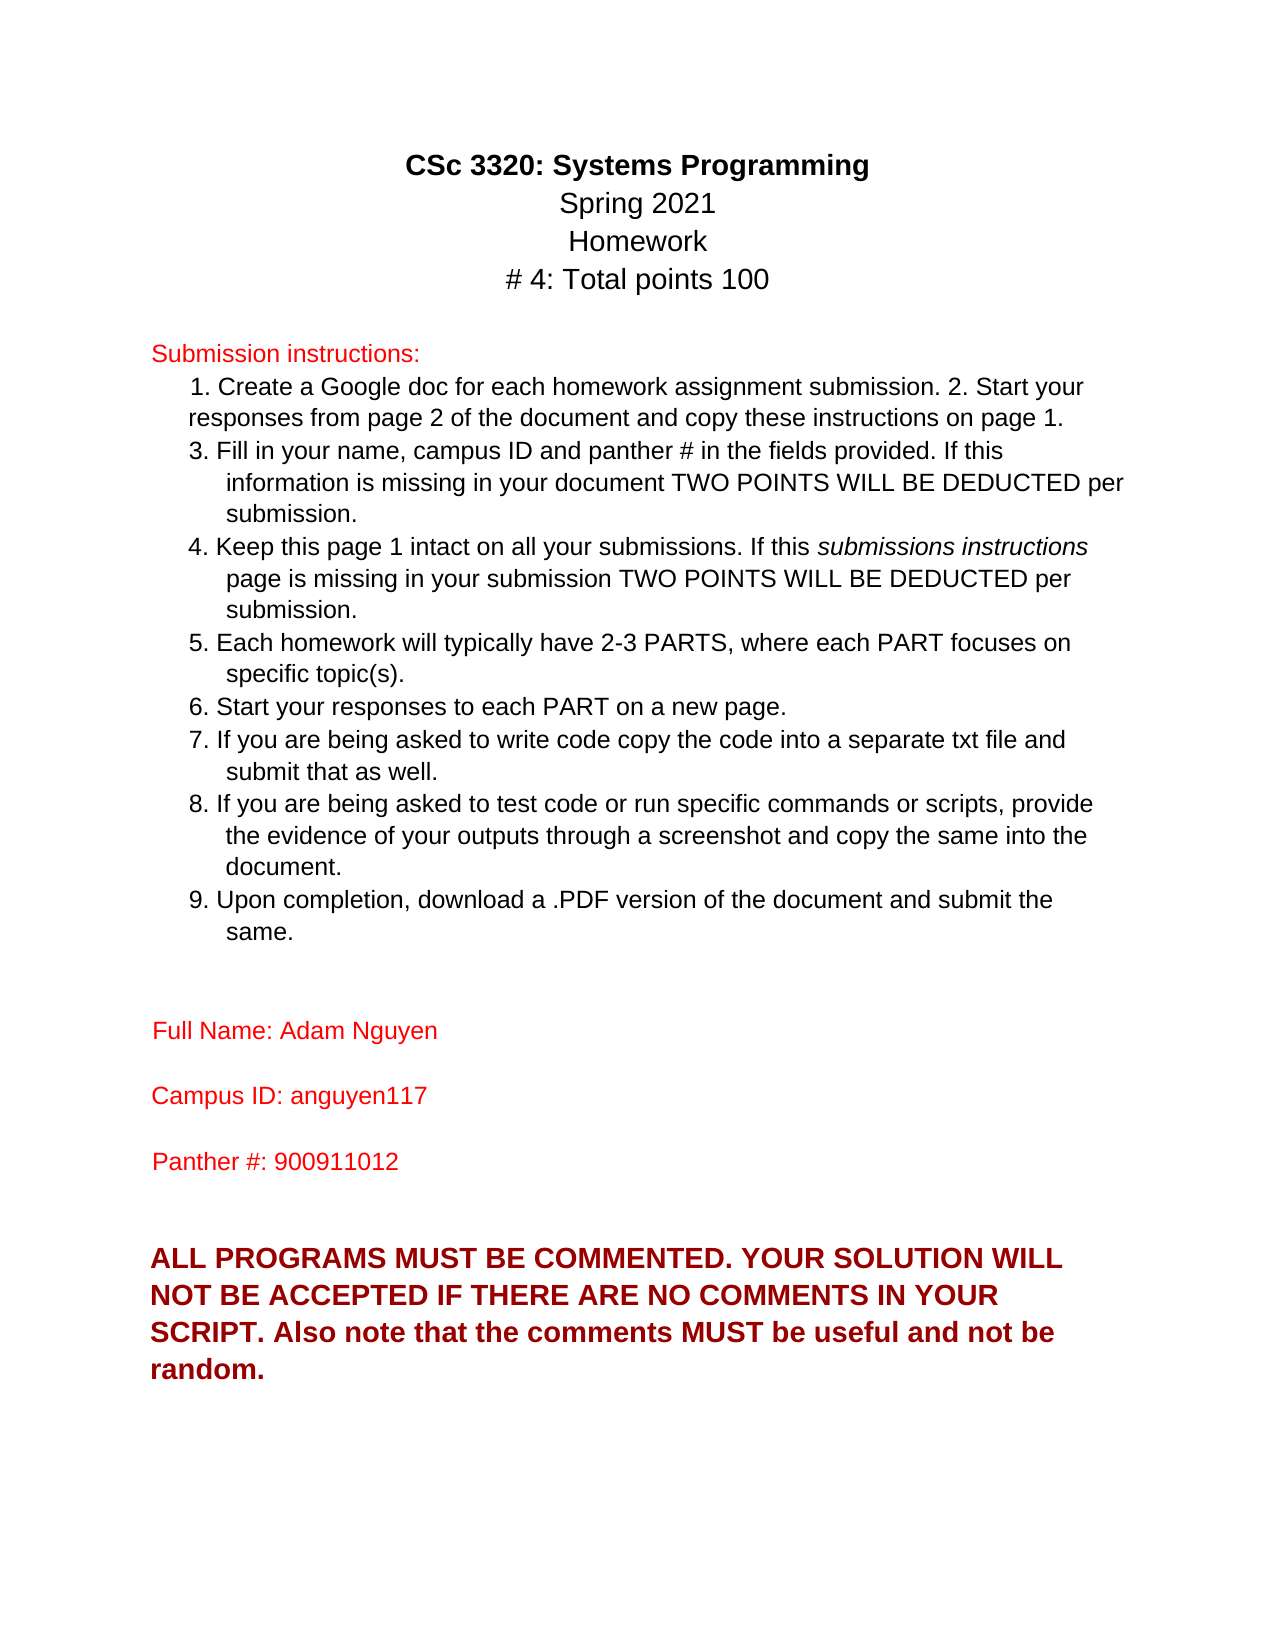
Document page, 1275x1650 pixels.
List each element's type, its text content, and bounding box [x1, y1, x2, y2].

text 6. Start your responses to each PART on a new page. [188, 692, 1126, 721]
text Spring 2021 [150, 186, 1126, 220]
text Panther #: 900911012 [152, 1147, 1126, 1176]
text CSc 3320: Systems Programming [150, 148, 1126, 182]
text 3. Fill in your name, campus ID and panther # in the fields provided. If this information is missing in your document TWO POINTS WILL BE DEDUCTED per submission. [188, 436, 1126, 528]
text 8. If you are being asked to test code or run specific commands or scripts, provide the evidence of your outputs through a screenshot and copy the same into the document. [188, 789, 1108, 881]
text # 4: Total points 100 [150, 262, 1126, 296]
text 5. Each homework will typically have 2-3 PARTS, where each PART focuses on specific topic(s). [188, 628, 1081, 688]
text 4. Keep this page 1 intact on all your submissions. If this submissions instructions page is missing in your submission TWO POINTS WILL BE DEDUCTED per submission. [188, 532, 1102, 624]
text Homework [150, 224, 1126, 258]
text 9. Upon completion, download a .PDF version of the document and submit the same. [188, 885, 1068, 946]
text Full Name: Adam Nguyen [152, 1016, 1126, 1044]
text 1. Create a Google doc for each homework assignment submission. 2. Start your responses from page 2 of the document and copy these instructions on page 1. [188, 372, 1096, 432]
text 7. If you are being asked to write code copy the code into a separate txt file and submit that as well. [189, 725, 1080, 785]
text Campus ID: anguyen117 [151, 1081, 1126, 1110]
text Submission instructions: [151, 339, 1126, 368]
text ALL PROGRAMS MUST BE COMMENTED. YOUR SOLUTION WILL NOT BE ACCEPTED IF THERE ARE NO COMMENTS IN YOUR SCRIPT. Also note that the comments MUST be useful and not be random. [150, 1241, 1118, 1386]
